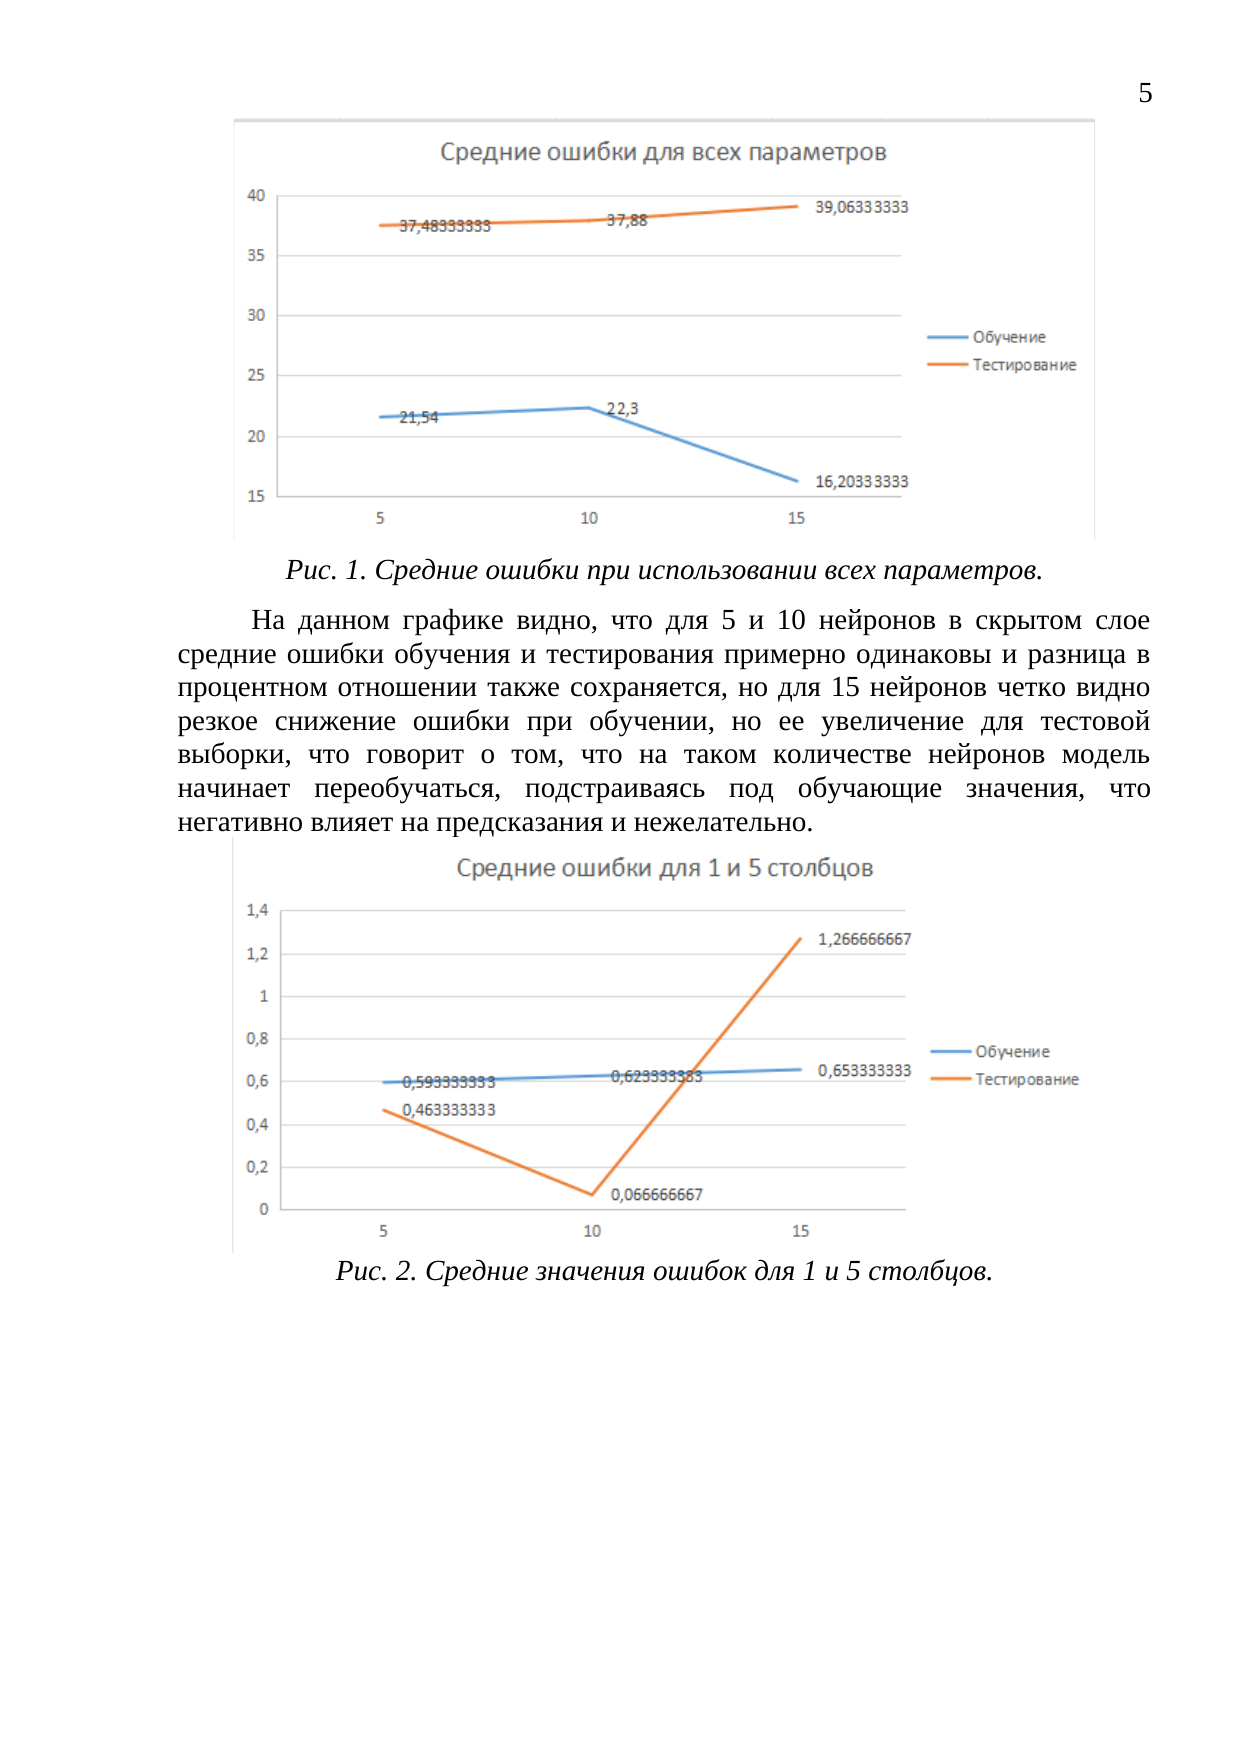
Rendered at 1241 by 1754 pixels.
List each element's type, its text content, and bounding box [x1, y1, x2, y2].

list Рис. 1. Средние ошибки при использовании всех параметров. [177, 552, 1152, 586]
text Рис. 2. Средние значения ошибок для 1 и 5 столбцов. [177, 1253, 1152, 1286]
picture [233, 118, 1096, 540]
text На данном графике видно, что для 5 и 10 нейронов в скрытом слое средние ошибки обучения и тестирования примерно одинаковы и разница в процентном отношении также сохраняется, но для 15 нейронов четко видно резкое снижение ошибки при обучении, но ее увеличение для тестовой выборки, что говорит о том, что на таком количестве нейронов модель начинает переобучаться, подстраиваясь под обучающие значения, что негативно влияет на предсказания и нежелательно. [177, 602, 1152, 837]
picture [232, 837, 1097, 1253]
